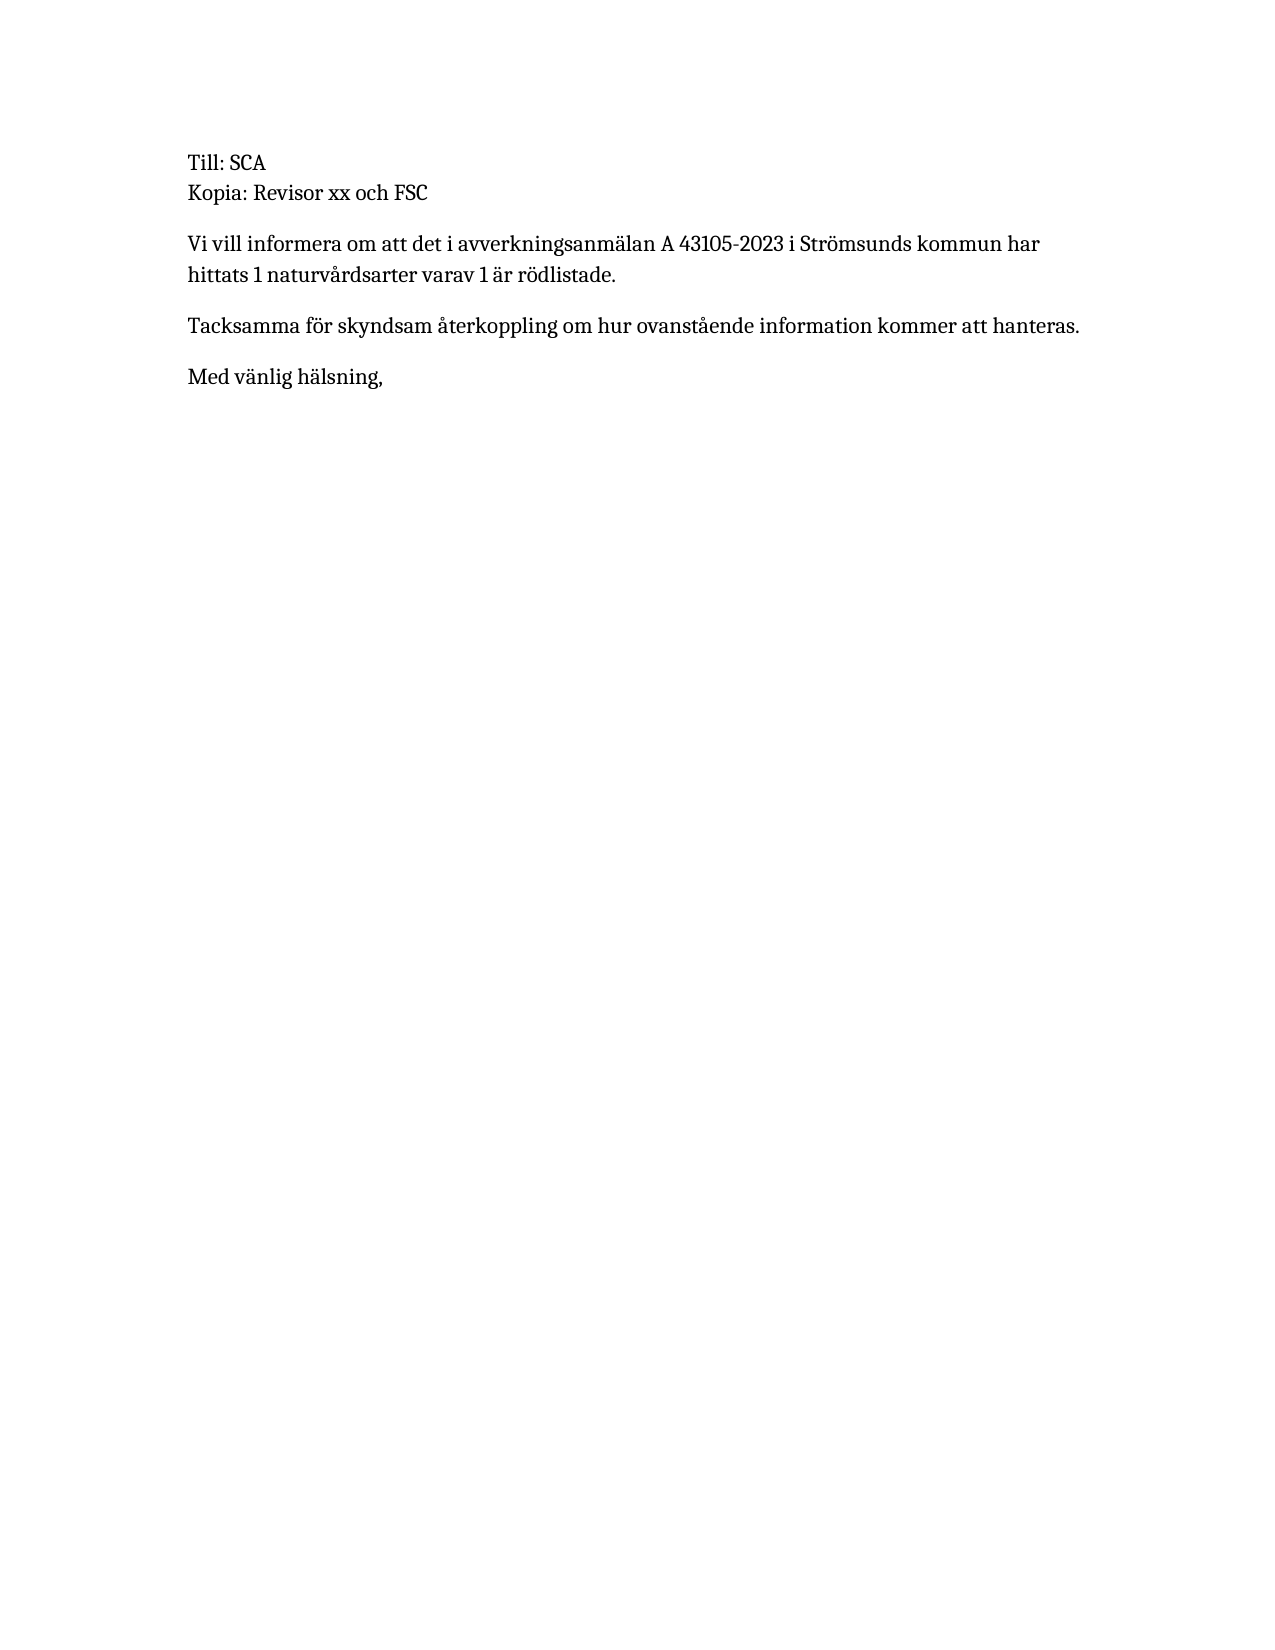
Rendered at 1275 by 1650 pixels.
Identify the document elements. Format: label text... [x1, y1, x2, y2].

text Till: SCA Kopia: Revisor xx och FSC [187, 150, 1087, 207]
text Med vänlig hälsning, [187, 363, 1087, 420]
text Tacksamma för skyndsam återkoppling om hur ovanstående information kommer att hanteras. [187, 312, 1087, 339]
text Vi vill informera om att det i avverkningsanmälan A 43105-2023 i Strömsunds kommun har hittats 1 naturvårdsarter varav 1 är rödlistade. [187, 231, 1087, 288]
